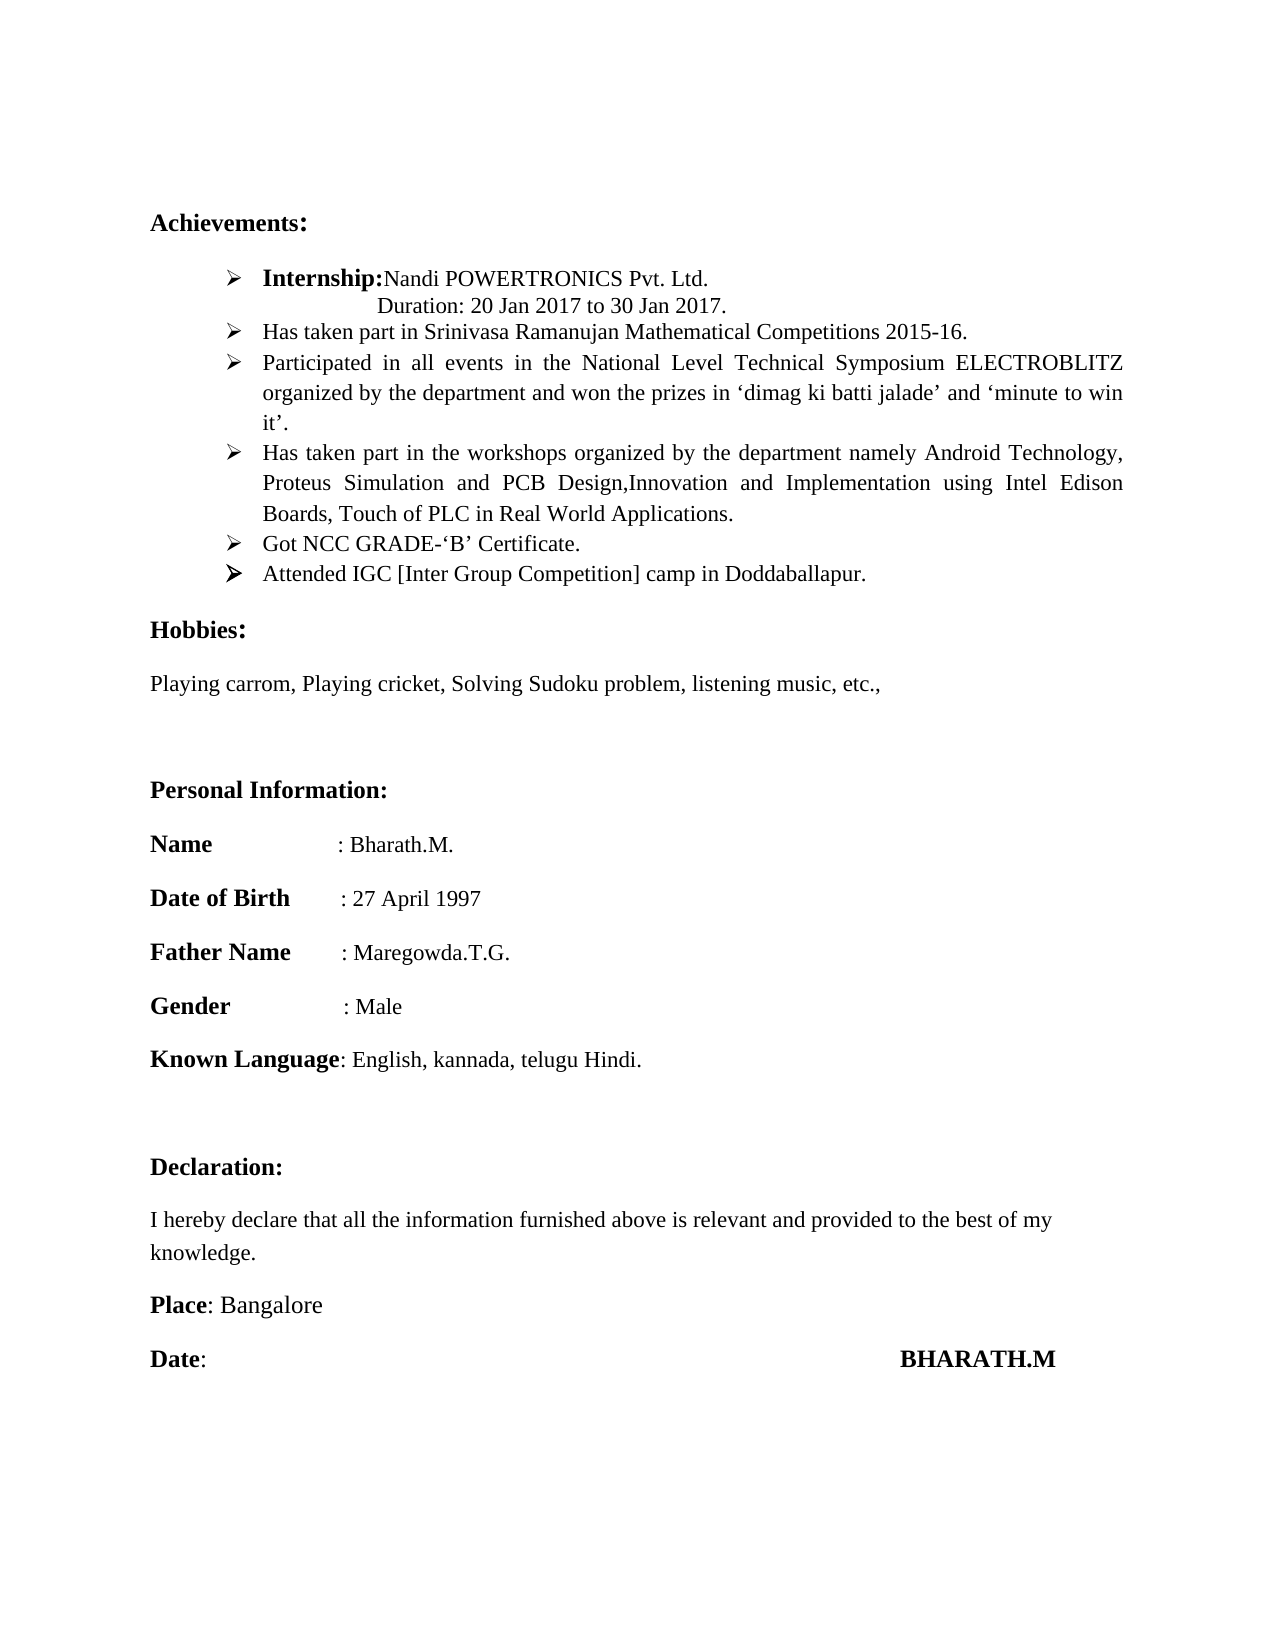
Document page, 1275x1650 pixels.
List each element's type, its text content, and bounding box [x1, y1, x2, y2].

list Got NCC GRADE-‘B’ Certificate. [225, 530, 1125, 556]
text Declaration: [150, 1152, 1125, 1181]
text Name : Bharath.M. [150, 829, 1125, 858]
list Has taken part in the workshops organized by the department namely Android Technology, Proteus Simulation and PCB Design,Innovation and Implementation using Intel Edison Boards, Touch of PLC in Real World Applications. [225, 439, 1125, 526]
text Gender : Male [150, 991, 1125, 1019]
text Achievements: [150, 204, 1125, 237]
text I hereby declare that all the information furnished above is relevant and provided to the best of my knowledge. [150, 1206, 1125, 1266]
list Duration: 20 Jan 2017 to 30 Jan 2017. [262, 292, 1125, 318]
list Participated in all events in the National Level Technical Symposium ELECTROBLITZ organized by the department and won the prizes in ‘dimag ki batti jalade’ and ‘minute to win it’. [225, 348, 1125, 435]
list Internship:Nandi POWERTRONICS Pvt. Ltd. [225, 263, 1125, 292]
text Known Language: English, kannada, telugu Hindi. [150, 1044, 1125, 1073]
text Personal Information: [150, 775, 1125, 804]
text Hobbies: [150, 611, 1125, 644]
text Date of Birth : 27 April 1997 [150, 883, 1125, 912]
list Has taken part in Srinivasa Ramanujan Mathematical Competitions 2015-16. [225, 318, 1125, 345]
list Attended IGC [Inter Group Competition] camp in Doddaballapur. [225, 560, 1125, 586]
text Date: BHARATH.M [150, 1344, 1125, 1373]
text Place: Bangalore [150, 1291, 1125, 1319]
text Playing carrom, Playing cricket, Solving Sudoku problem, listening music, etc., [150, 670, 1125, 697]
text Father Name : Maregowda.T.G. [150, 937, 1125, 966]
